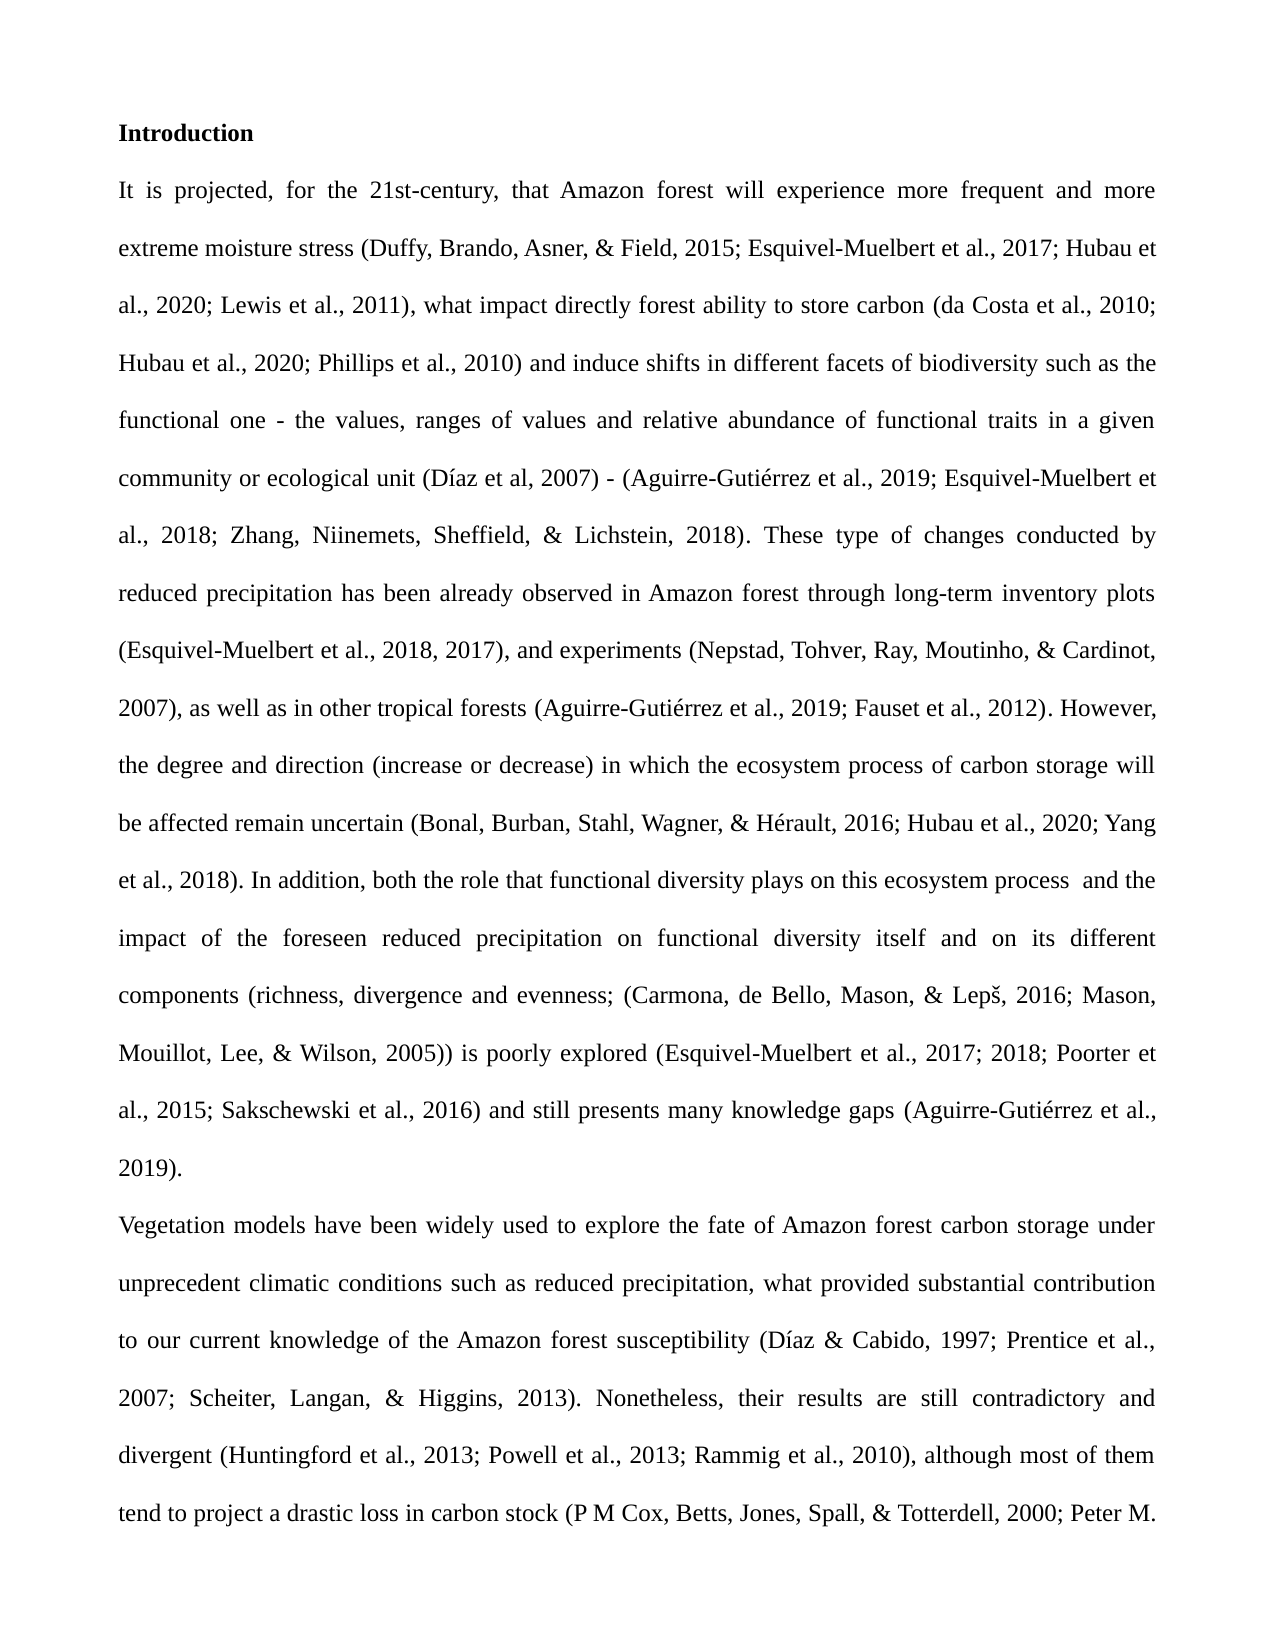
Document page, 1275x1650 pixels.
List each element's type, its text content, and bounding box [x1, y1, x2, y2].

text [118, 1211, 1157, 1527]
text Introduction [118, 118, 1157, 147]
text It is projected, for the 21st-century, that Amazon forest will experience more frequent and more extreme moisture stress (Duffy, Brando, Asner, & Field, 2015; Esquivel-Muelbert et al., 2017; Hubau et al., 2020; Lewis et al., 2011)⁠, what impact directly forest ability to store carbon (da Costa et al., 2010; Hubau et al., 2020; Phillips et al., 2010)⁠ and induce shifts in different facets of biodiversity such as the functional one - the values, ranges of values and relative abundance of functional traits in a given community or ecological unit (Díaz et al, 2007) - (Aguirre-Gutiérrez et al., 2019; Esquivel-Muelbert et al., 2018; Zhang, Niinemets, Sheffield, & Lichstein, 2018)⁠. These type of changes conducted by reduced precipitation has been already observed in Amazon forest through long-term inventory plots (Esquivel-Muelbert et al., 2018, 2017)⁠, and experiments (Nepstad, Tohver, Ray, Moutinho, & Cardinot, 2007)⁠, as well as in other tropical forests (Aguirre-Gutiérrez et al., 2019; Fauset et al., 2012)⁠. However, the degree and direction (increase or decrease) in which the ecosystem process of carbon storage will be affected remain uncertain (Bonal, Burban, Stahl, Wagner, & Hérault, 2016; Hubau et al., 2020; Yang et al., 2018). In addition, both the role that functional diversity plays on this ecosystem process and the impact of the foreseen reduced precipitation on functional diversity itself and on its different components (richness, divergence and evenness; (Carmona, de Bello, Mason, & Lepš, 2016; Mason, Mouillot, Lee, & Wilson, 2005)⁠) is poorly explored (Esquivel-Muelbert et al., 2017; 2018; Poorter et al., 2015; Sakschewski et al., 2016) and still presents many knowledge gaps (Aguirre-Gutiérrez et al., 2019)⁠. [118, 176, 1157, 1182]
